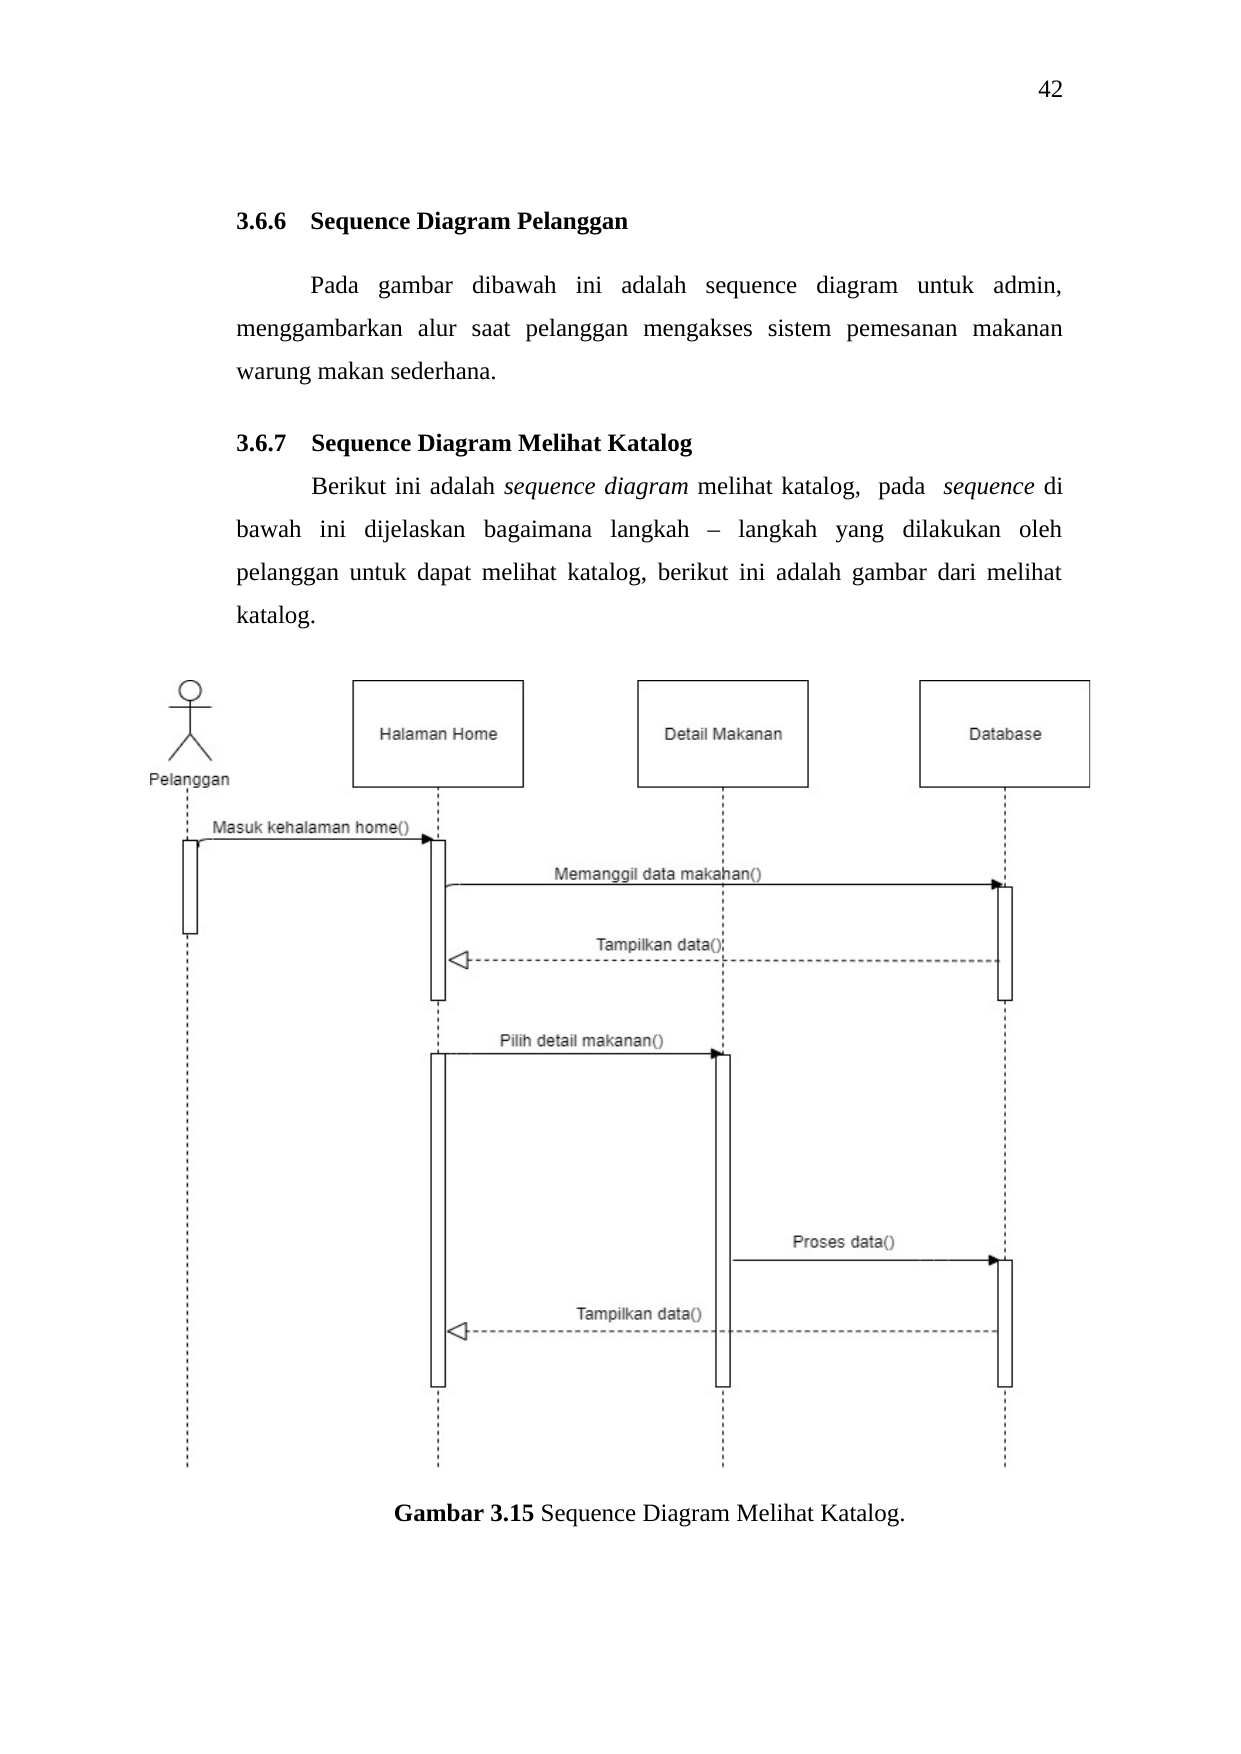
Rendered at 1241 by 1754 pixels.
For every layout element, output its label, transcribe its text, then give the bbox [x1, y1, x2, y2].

text Pada gambar dibawah ini adalah sequence diagram untuk admin, menggambarkan alur saat pelanggan mengakses sistem pemesanan makanan warung makan sederhana. [236, 270, 1063, 385]
text Gambar 3.15 Sequence Diagram Melihat Katalog. [236, 1498, 1063, 1526]
text Berikut ini adalah sequence diagram melihat katalog, pada sequence di bawah ini dijelaskan bagaimana langkah – langkah yang dilakukan oleh pelanggan untuk dapat melihat katalog, berikut ini adalah gambar dari melihat katalog. [236, 471, 1063, 629]
text 3.6.7 Sequence Diagram Melihat Katalog [236, 428, 1063, 457]
picture [150, 680, 1091, 1469]
list Sequence Diagram Pelanggan [236, 206, 1063, 235]
